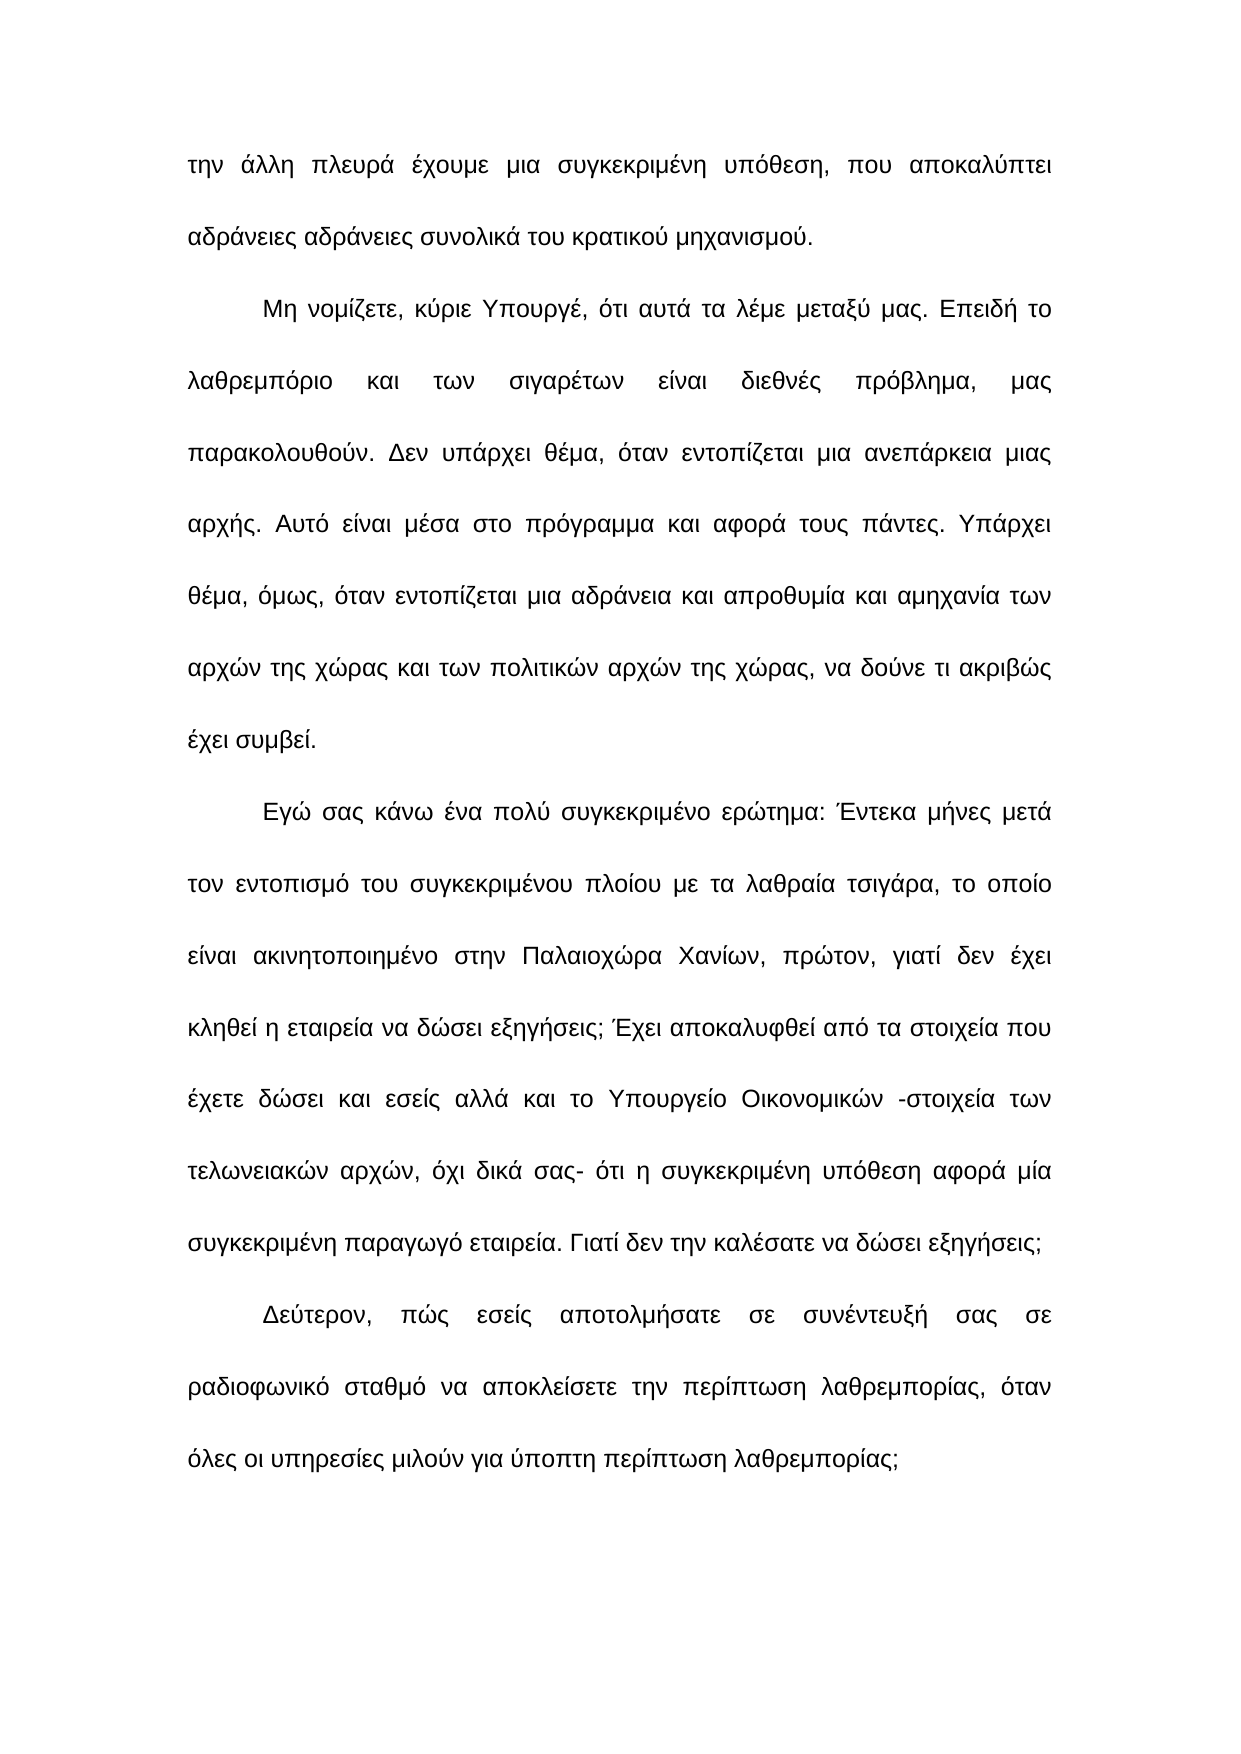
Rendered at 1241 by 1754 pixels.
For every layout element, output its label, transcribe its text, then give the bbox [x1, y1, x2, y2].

text Εγώ σας κάνω ένα πολύ συγκεκριμένο ερώτημα: Έντεκα μήνες μετά τον εντοπισμό του συγκεκριμένου πλοίου με τα λαθραία τσιγάρα, το οποίο είναι ακινητοποιημένο στην Παλαιοχώρα Χανίων, πρώτον, γιατί δεν έχει κληθεί η εταιρεία να δώσει εξηγήσεις; Έχει αποκαλυφθεί από τα στοιχεία που έχετε δώσει και εσείς αλλά και το Υπουργείο Οικονομικών -στοιχεία των τελωνειακών αρχών, όχι δικά σας- ότι η συγκεκριμένη υπόθεση αφορά μία συγκεκριμένη παραγωγό εταιρεία. Γιατί δεν την καλέσατε να δώσει εξηγήσεις; [187, 797, 1053, 1257]
text Δεύτερον, πώς εσείς αποτολμήσατε σε συνέντευξή σας σε ραδιοφωνικό σταθμό να αποκλείσετε την περίπτωση λαθρεμπορίας, όταν όλες οι υπηρεσίες μιλούν για ύποπτη περίπτωση λαθρεμπορίας; [187, 1300, 1053, 1472]
text Μη νομίζετε, κύριε Υπουργέ, ότι αυτά τα λέμε μεταξύ μας. Επειδή το λαθρεμπόριο και των σιγαρέτων είναι διεθνές πρόβλημα, μας παρακολουθούν. Δεν υπάρχει θέμα, όταν εντοπίζεται μια ανεπάρκεια μιας αρχής. Αυτό είναι μέσα στο πρόγραμμα και αφορά τους πάντες. Υπάρχει θέμα, όμως, όταν εντοπίζεται μια αδράνεια και απροθυμία και αμηχανία των αρχών της χώρας και των πολιτικών αρχών της χώρας, να δούνε τι ακριβώς έχει συμβεί. [187, 294, 1053, 754]
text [187, 150, 1053, 251]
